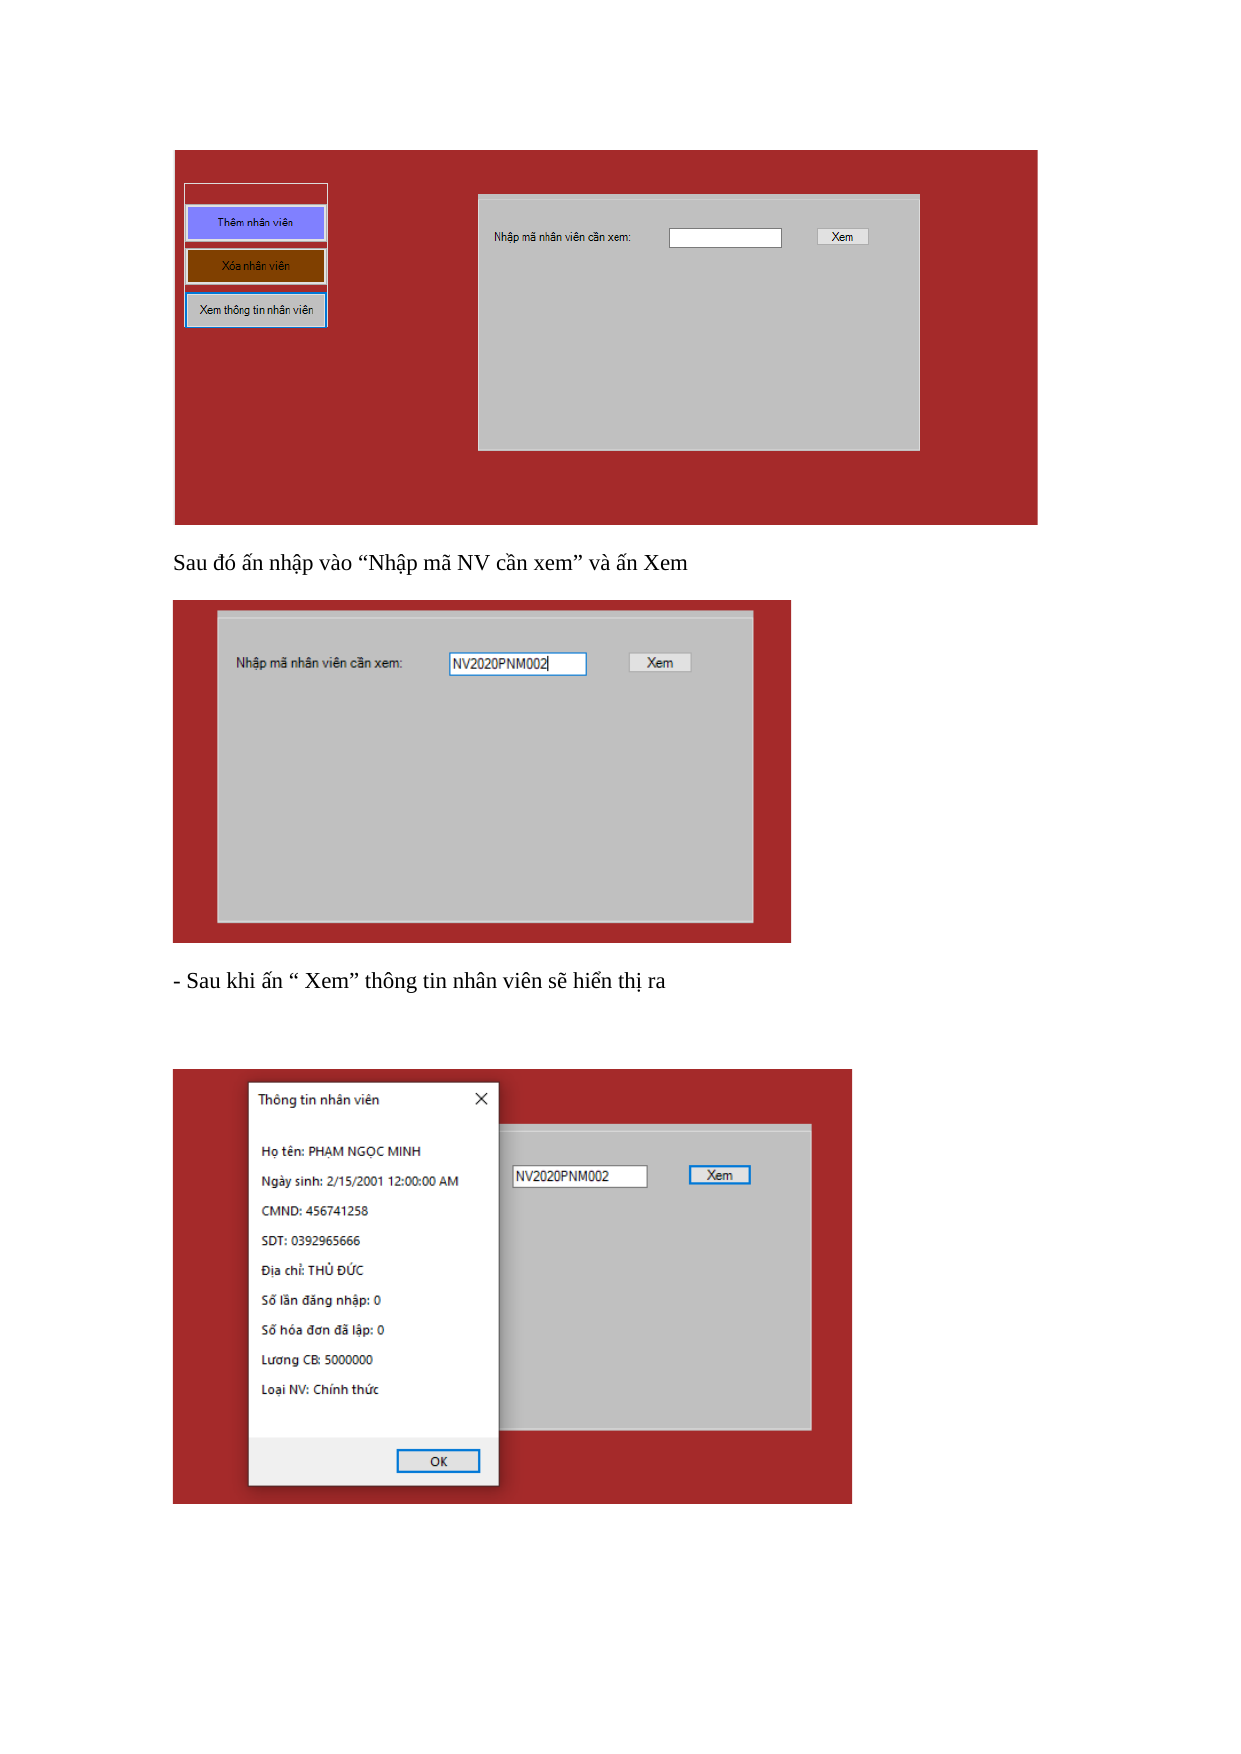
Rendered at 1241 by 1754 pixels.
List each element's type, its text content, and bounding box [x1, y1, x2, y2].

picture [172, 600, 792, 943]
picture [172, 150, 1038, 525]
text - Sau khi ấn “ Xem” thông tin nhân viên sẽ hiển thị ra [150, 967, 1090, 993]
picture [172, 1069, 853, 1504]
text Sau đó ấn nhập vào “Nhập mã NV cần xem” và ấn Xem [150, 549, 1090, 576]
